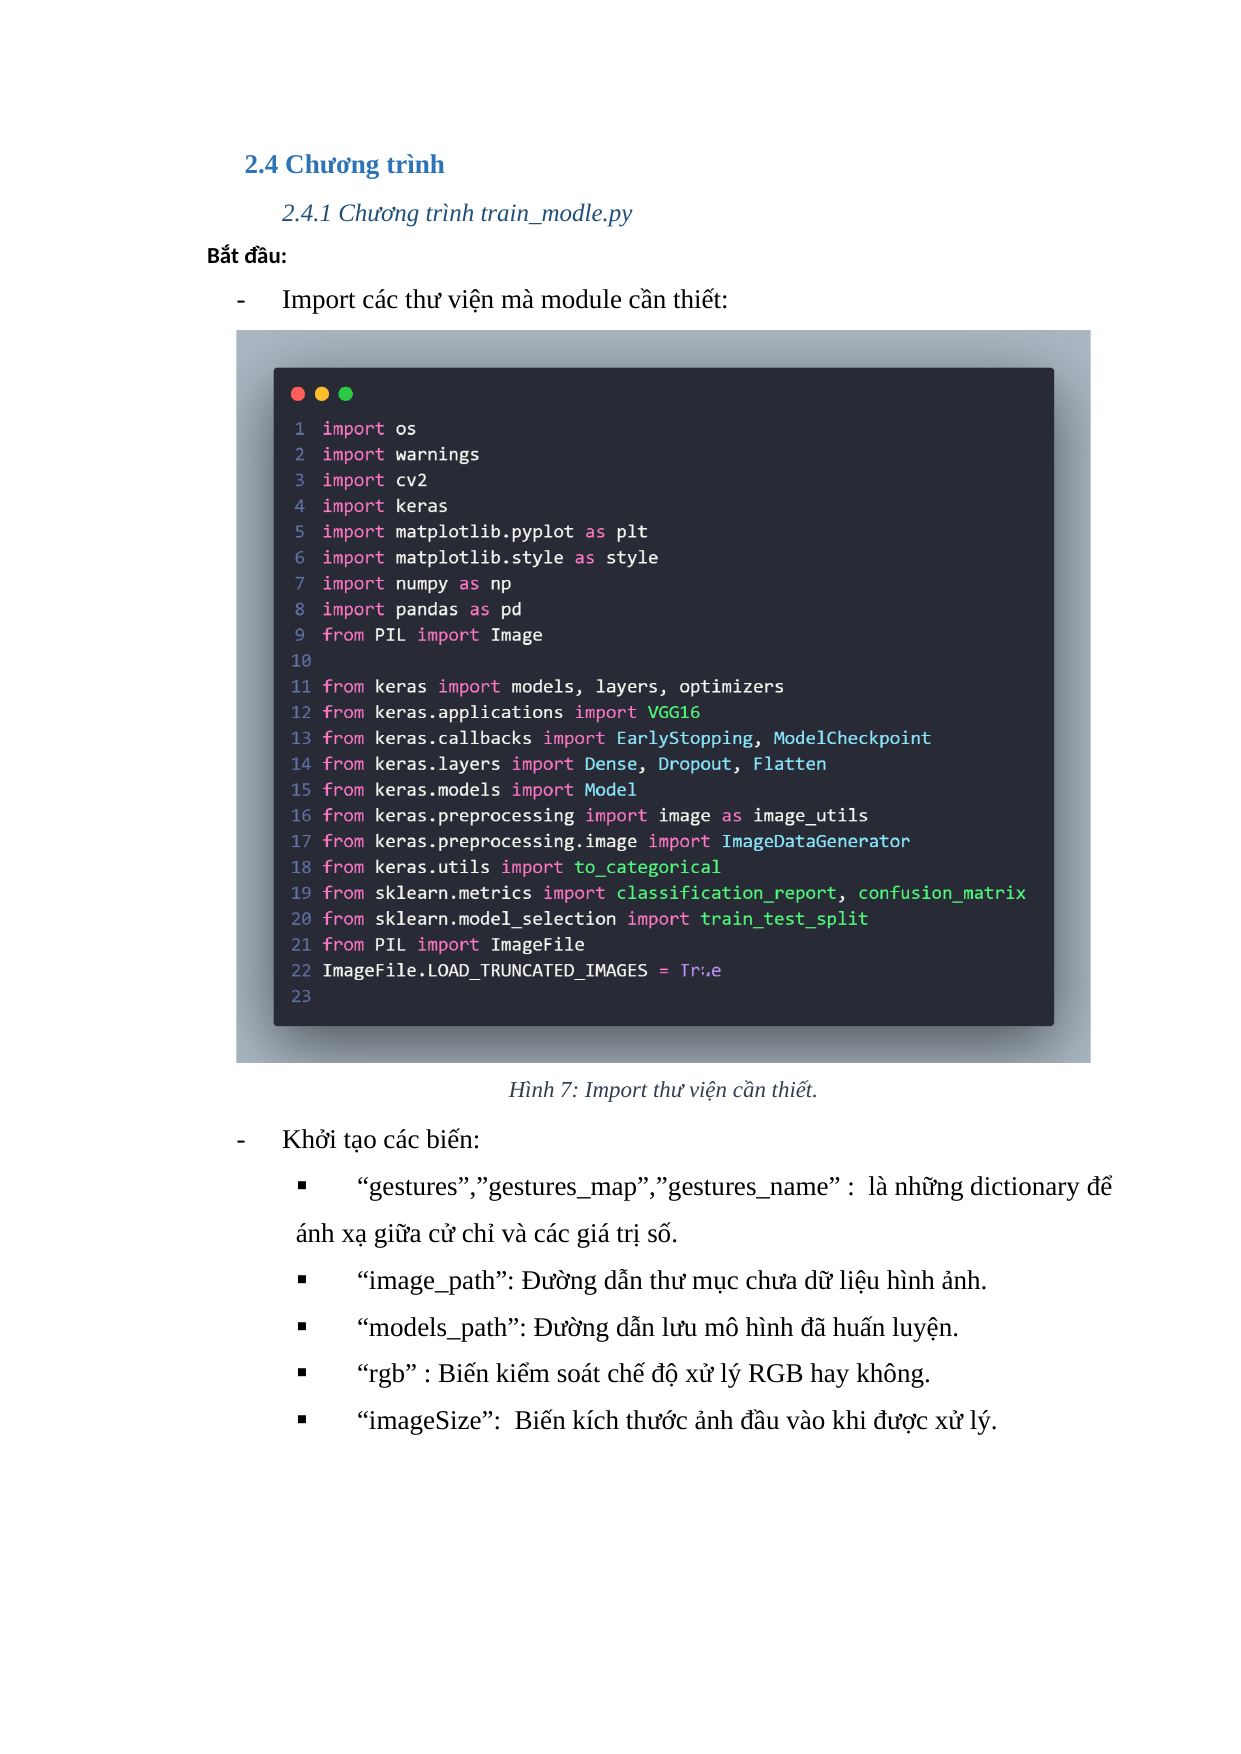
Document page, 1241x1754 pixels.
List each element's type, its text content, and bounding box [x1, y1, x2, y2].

subtitle Chương trình train_modle.py [282, 198, 1122, 227]
subtitle Chương trình [244, 148, 1122, 179]
list Import các thư viện mà module cần thiết: [236, 284, 1122, 315]
list “rgb” : Biến kiểm soát chế độ xử lý RGB hay không. [296, 1357, 1122, 1389]
list “image_path”: Đường dẫn thư mục chưa dữ liệu hình ảnh. [296, 1264, 1122, 1295]
picture [236, 330, 1091, 1063]
list “models_path”: Đường dẫn lưu mô hình đã huấn luyện. [296, 1311, 1122, 1342]
list Khởi tạo các biến: [236, 1124, 1122, 1155]
text Bắt đầu: [207, 242, 1122, 270]
list “imageSize”: Biến kích thước ảnh đầu vào khi được xử lý. [296, 1404, 1122, 1436]
list “gestures”,”gestures_map”,”gestures_name” : là những dictionary để ánh xạ giữa cử chỉ và các giá trị số. [296, 1170, 1122, 1248]
